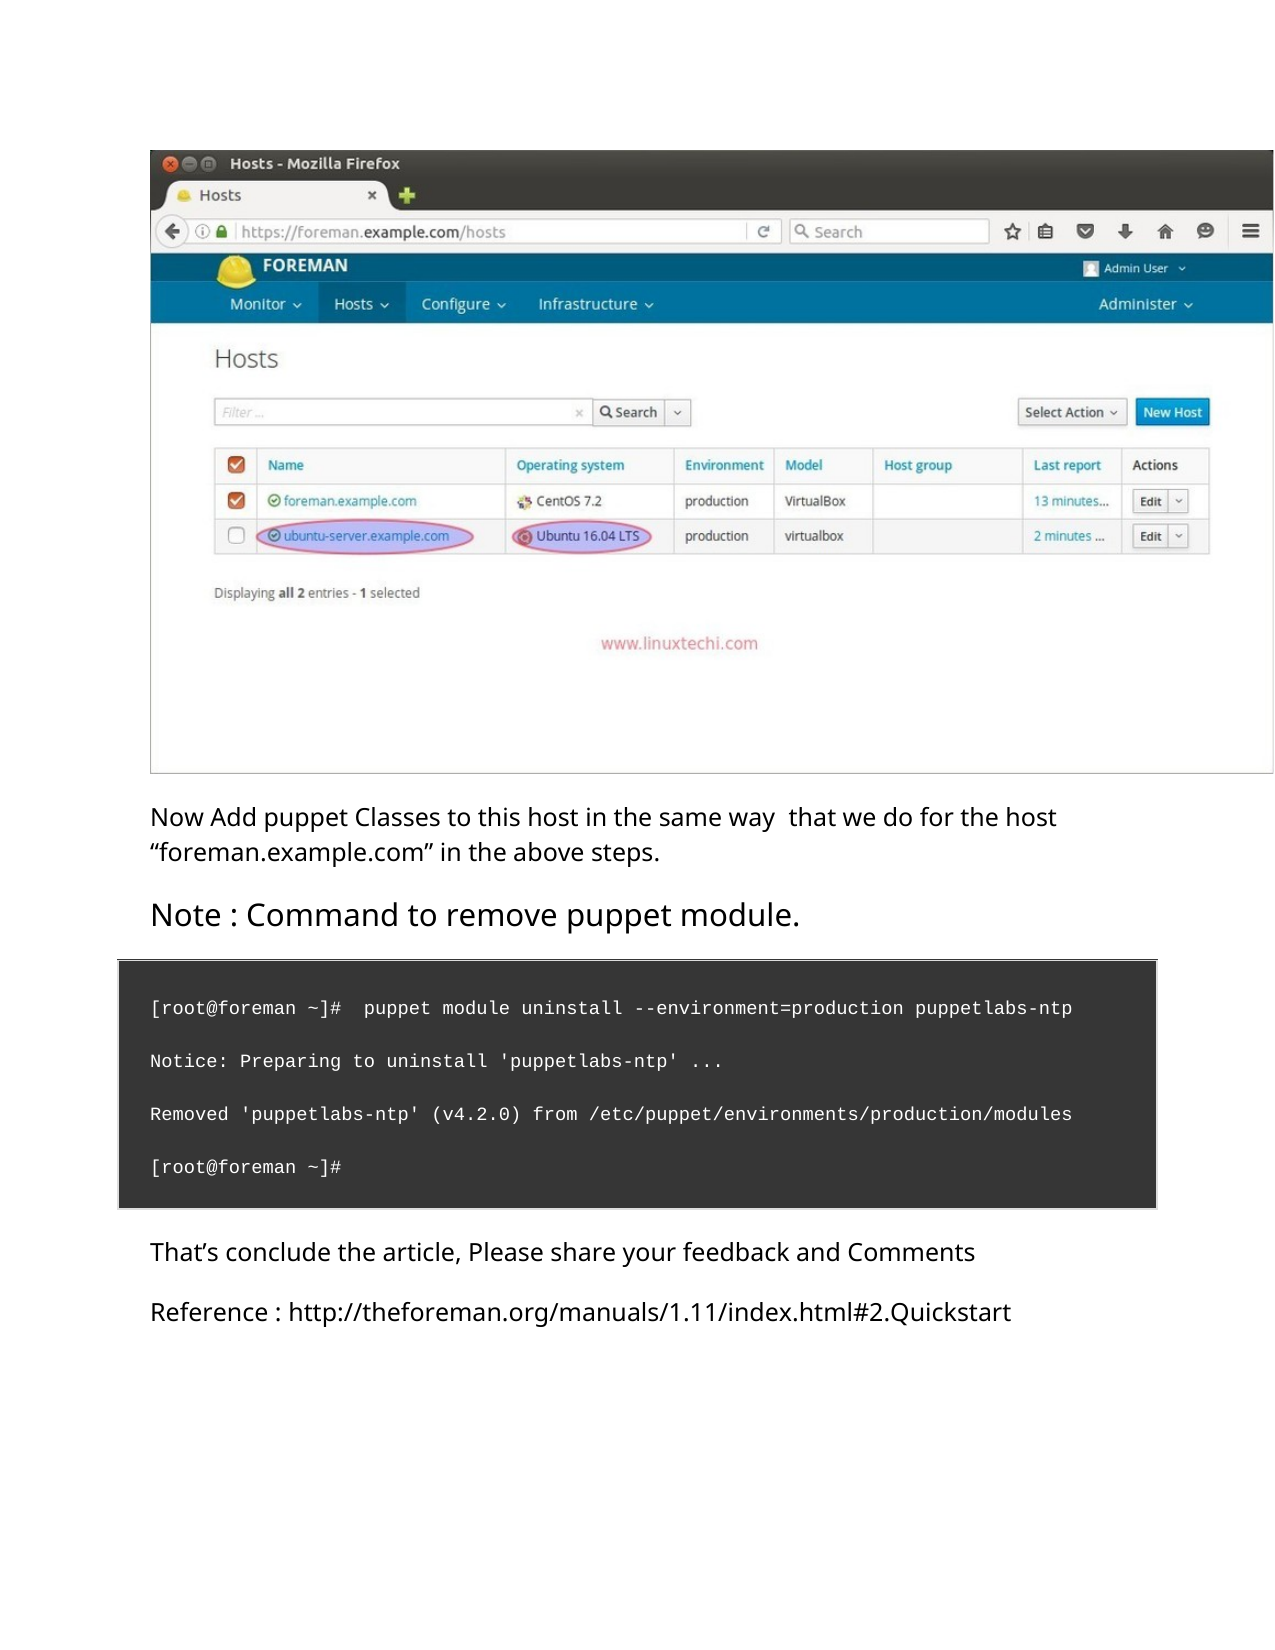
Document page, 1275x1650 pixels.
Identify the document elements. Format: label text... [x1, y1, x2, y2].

text [root@foreman ~]# puppet module uninstall --environment=production puppetlabs-ntp [119, 961, 1156, 1013]
text Reference : http://theforeman.org/manuals/1.11/index.html#2.Quickstart [150, 1293, 1125, 1328]
text [root@foreman ~]# [119, 1119, 1156, 1208]
text Now Add puppet Classes to this host in the same way that we do for the host “foreman.example.com” in the above steps. [150, 798, 1125, 868]
text Note : Command to remove puppet module. [150, 893, 1125, 936]
text Removed 'puppetlabs-ntp' (v4.2.0) from /etc/puppet/environments/production/modules [119, 1066, 1156, 1119]
text That’s conclude the article, Please share your feedback and Comments [150, 1233, 1125, 1268]
picture [150, 150, 1274, 774]
text Notice: Preparing to uninstall 'puppetlabs-ntp' ... [119, 1013, 1156, 1066]
